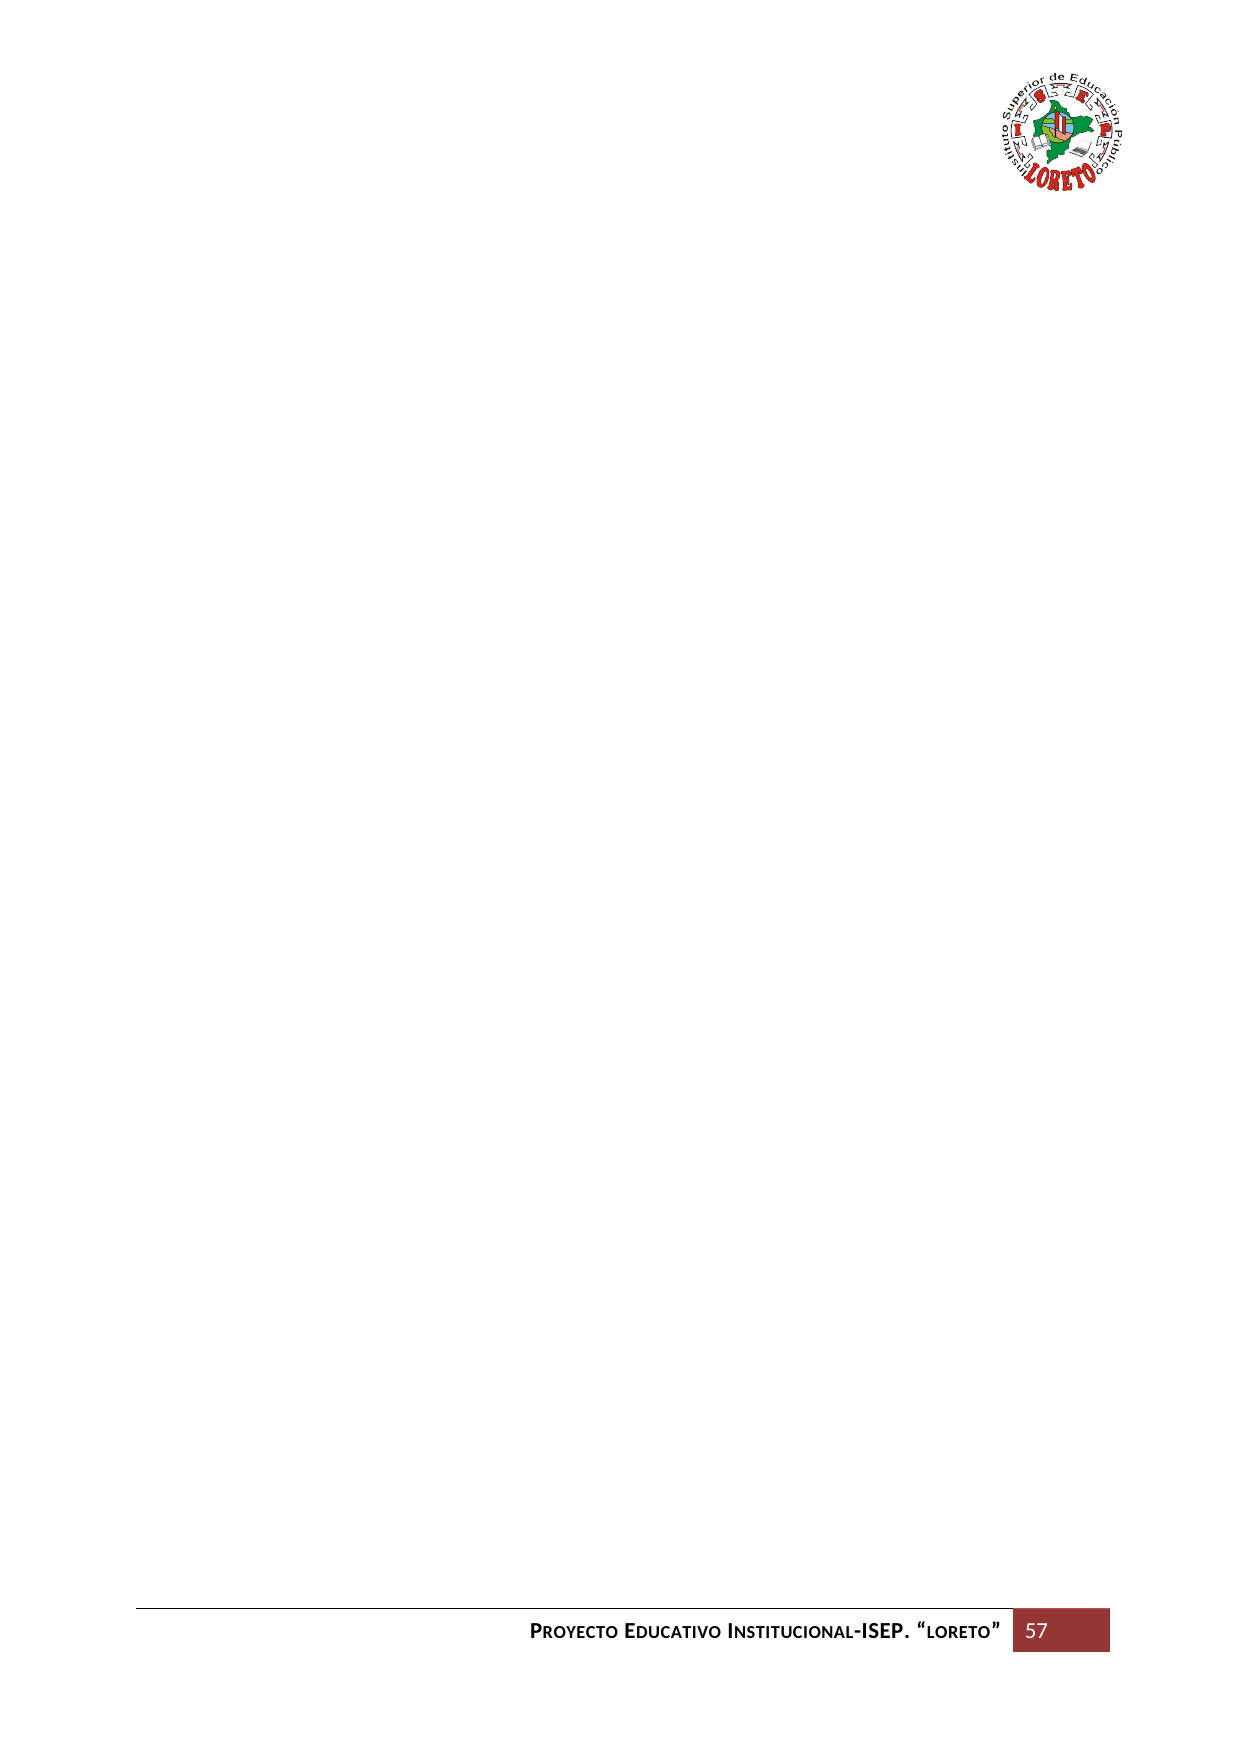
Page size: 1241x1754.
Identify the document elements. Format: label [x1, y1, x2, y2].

picture [1001, 73, 1123, 191]
